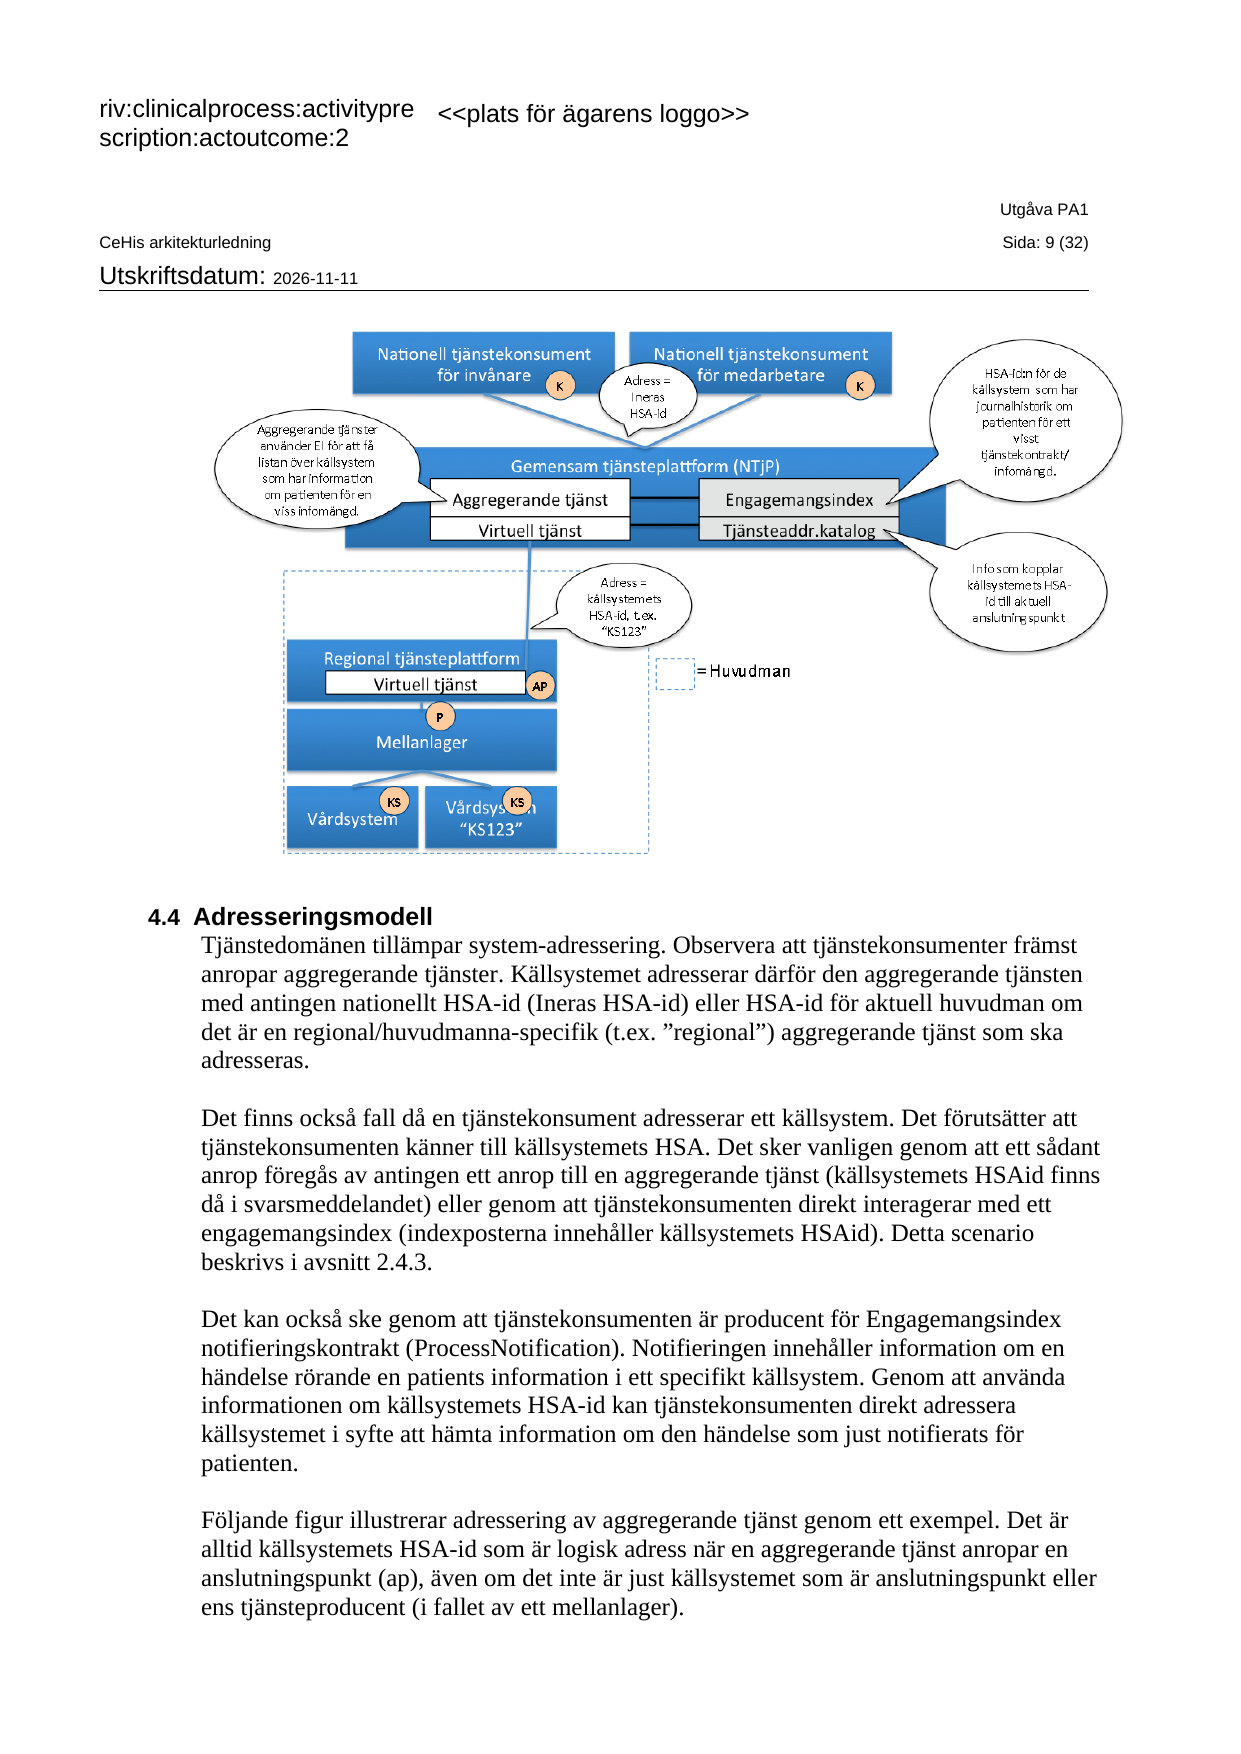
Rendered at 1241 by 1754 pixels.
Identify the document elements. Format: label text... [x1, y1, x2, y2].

picture [200, 318, 1126, 866]
text Följande figur illustrerar adressering av aggregerande tjänst genom ett exempel. Det är alltid källsystemets HSA-id som är logisk adress när en aggregerande tjänst anropar en anslutningspunkt (ap), även om det inte är just källsystemet som är anslutningspunkt eller ens tjänsteproducent (i fallet av ett mellanlager). [201, 1506, 1115, 1621]
text Adresseringsmodell [148, 902, 1128, 931]
text Tjänstedomänen tillämpar system-adressering. Observera att tjänstekonsumenter främst anropar aggregerande tjänster. Källsystemet adresserar därför den aggregerande tjänsten med antingen nationellt HSA-id (Ineras HSA-id) eller HSA-id för aktuell huvudman om det är en regional/huvudmanna-specifik (t.ex. ”regional”) aggregerande tjänst som ska adresseras. [201, 931, 1115, 1074]
